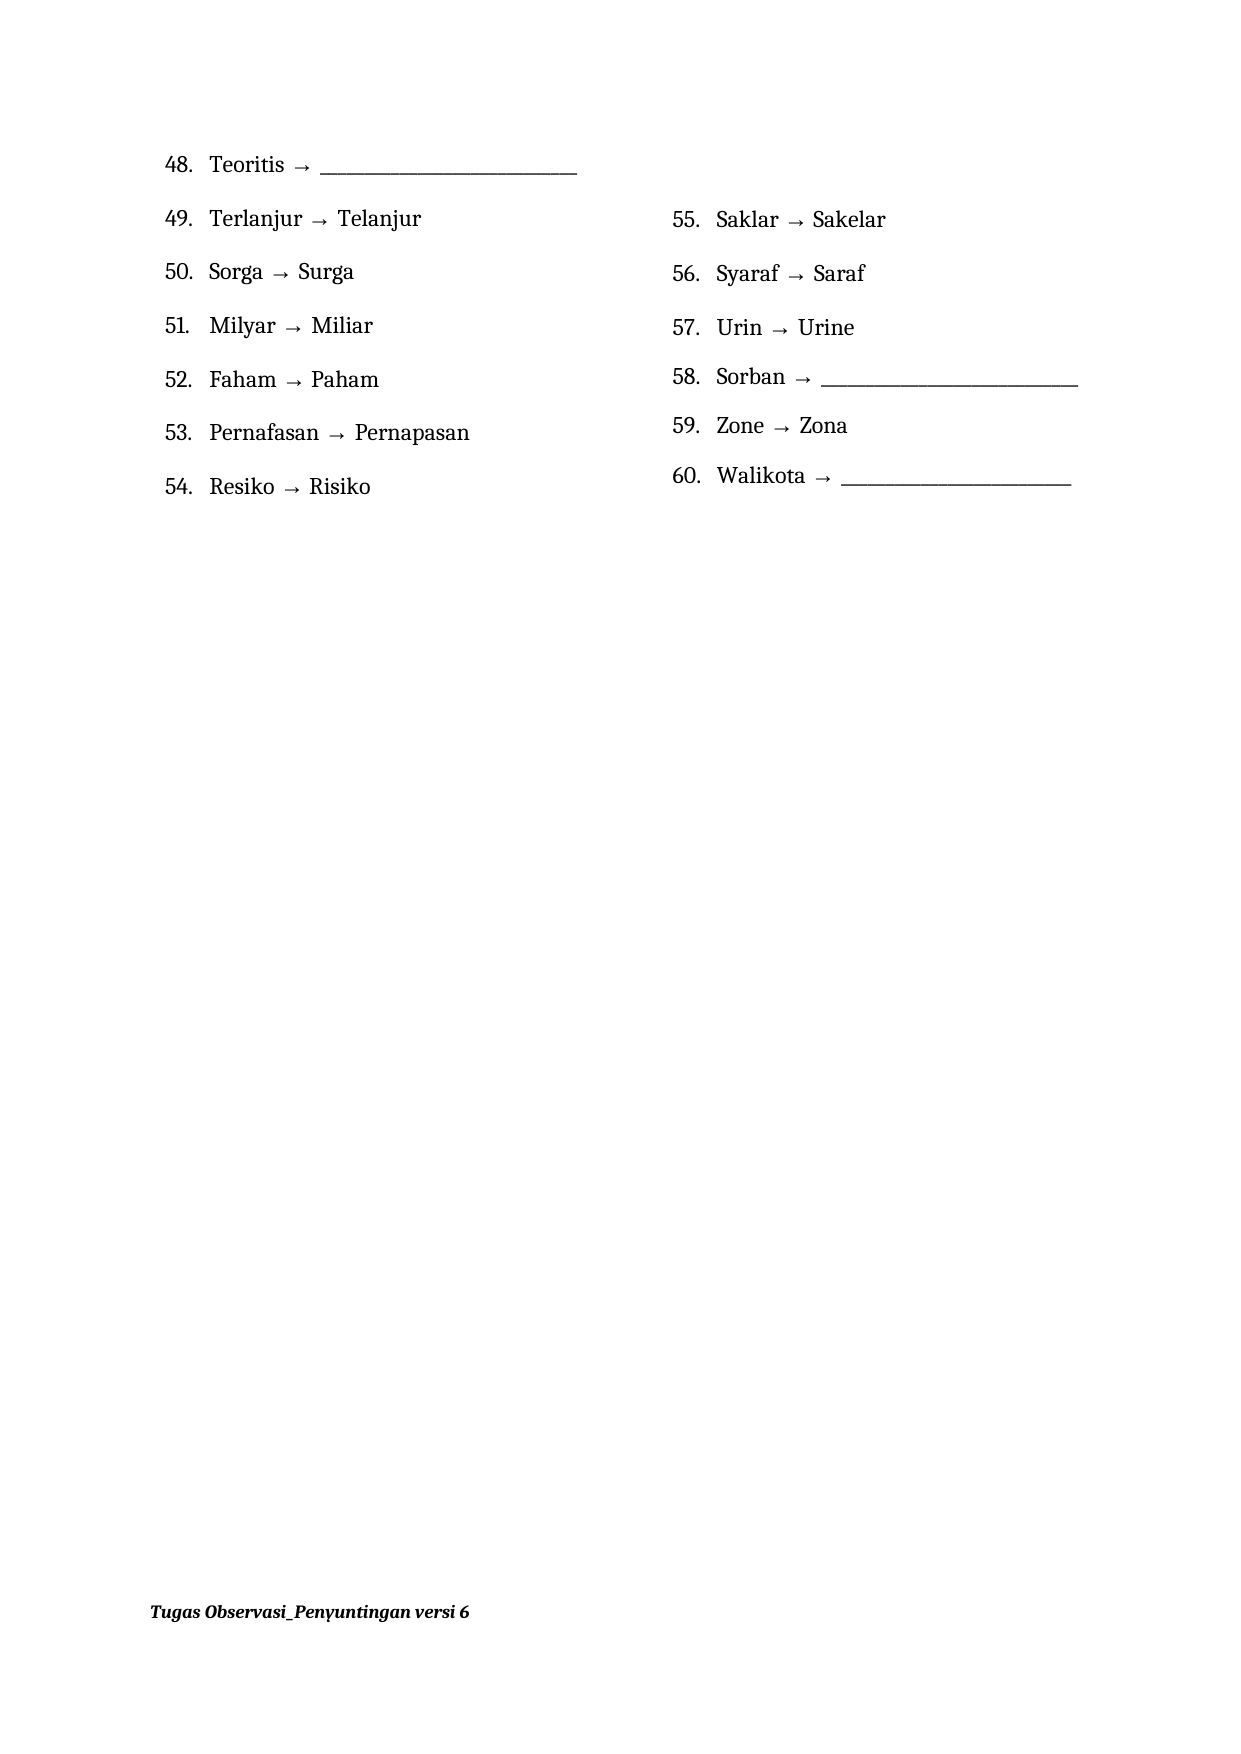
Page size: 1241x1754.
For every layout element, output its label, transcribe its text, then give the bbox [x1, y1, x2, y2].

list Syaraf → Saraf [672, 259, 1090, 287]
list Sorban → _____________________________ [672, 362, 1090, 390]
list Sorga → Surga [165, 257, 583, 286]
list Faham → Paham [165, 364, 583, 393]
list Terlanjur → Telanjur [165, 204, 583, 232]
list Zone → Zona [672, 411, 1090, 440]
list Teoritis → _____________________________ [165, 150, 583, 178]
list Walikota → __________________________ [672, 461, 1090, 489]
list Urin → Urine [672, 312, 1090, 341]
list Saklar → Sakelar [672, 205, 1090, 234]
list Milyar → Miliar [165, 311, 583, 339]
list Pernafasan → Pernapasan [165, 418, 583, 447]
list Resiko → Risiko [165, 472, 583, 500]
